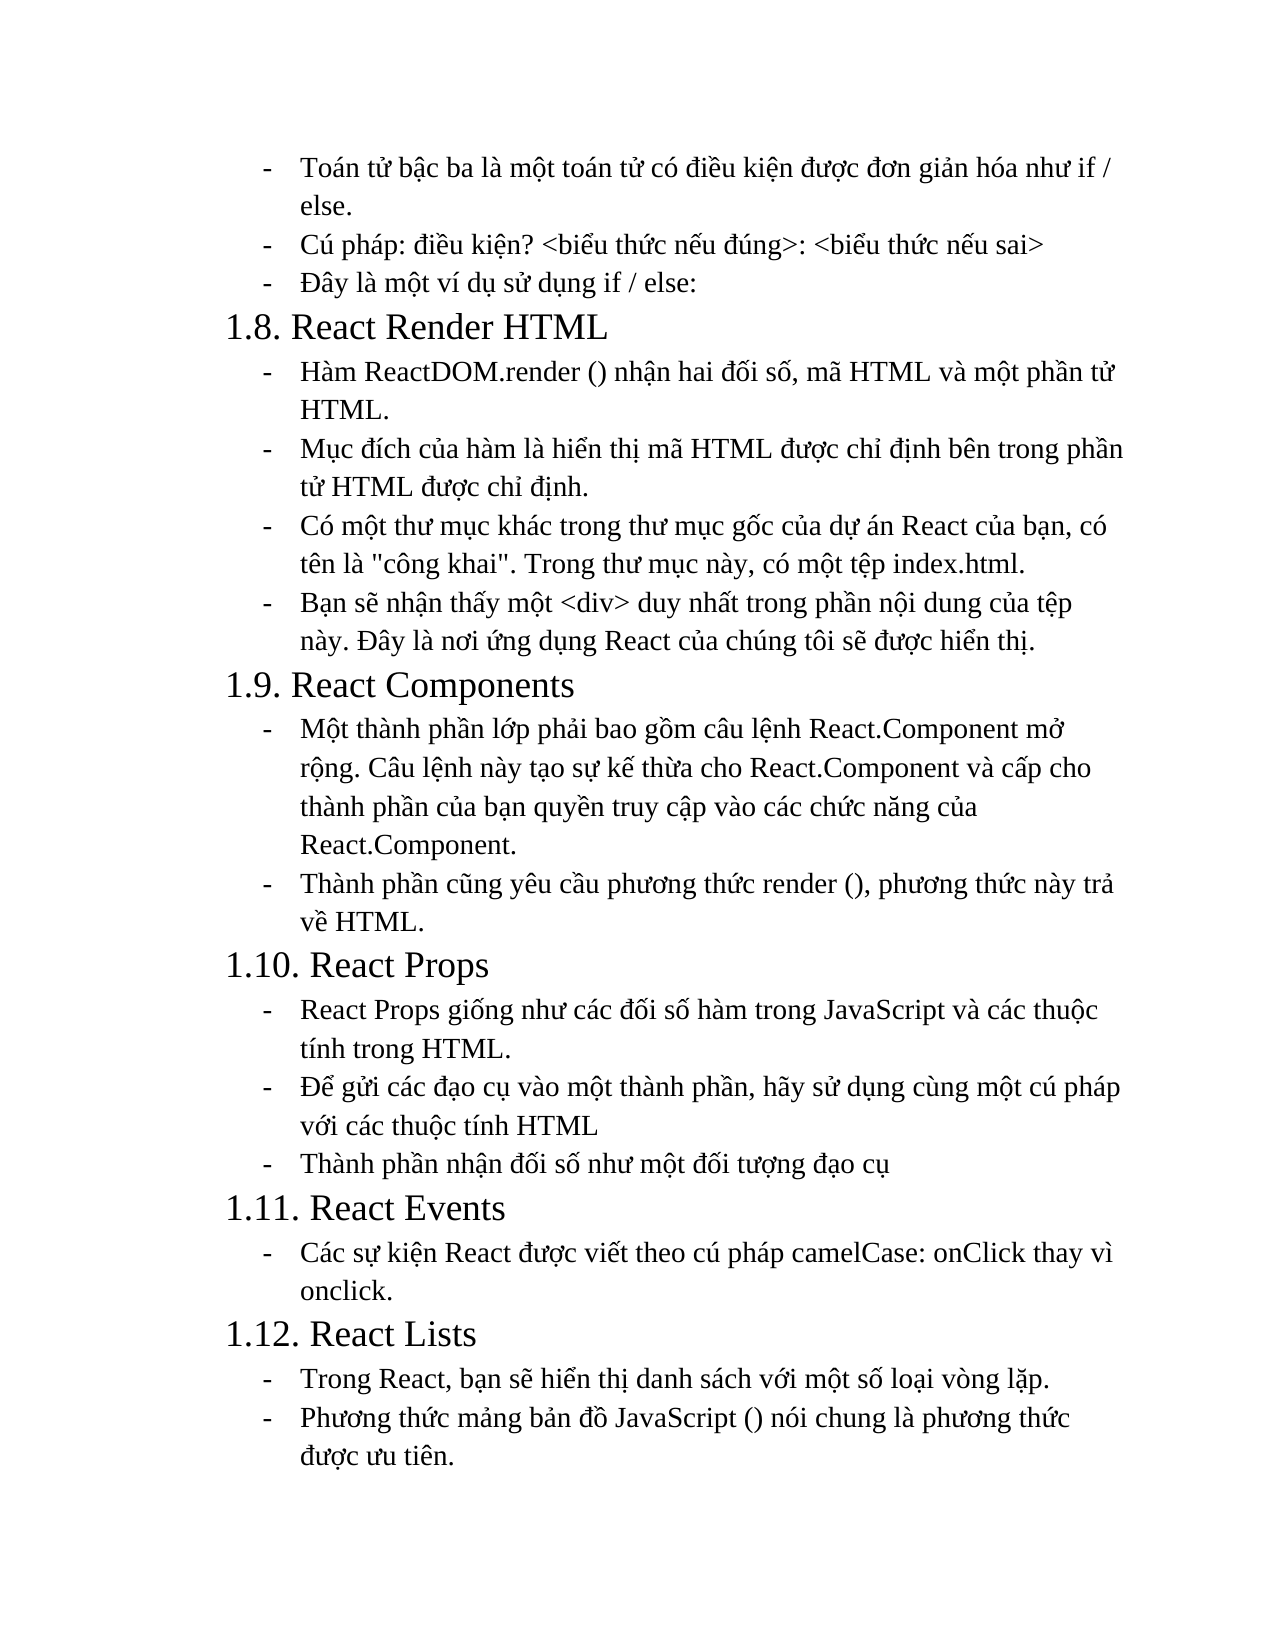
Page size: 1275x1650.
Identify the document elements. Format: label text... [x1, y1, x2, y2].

text 1.12. React Lists [150, 1312, 1125, 1355]
list Thành phần cũng yêu cầu phương thức render (), phương thức này trả về HTML. [262, 866, 1125, 938]
text 1.11. React Events [150, 1185, 1125, 1228]
list Có một thư mục khác trong thư mục gốc của dự án React của bạn, có tên là "công khai". Trong thư mục này, có một tệp index.html. [262, 508, 1125, 580]
text 1.10. React Props [150, 943, 1125, 986]
list React Props giống như các đối số hàm trong JavaScript và các thuộc tính trong HTML. [262, 992, 1125, 1064]
list Thành phần nhận đối số như một đối tượng đạo cụ [262, 1147, 1125, 1180]
text 1.8. React Render HTML [150, 304, 1125, 347]
list Cú pháp: điều kiện? <biểu thức nếu đúng>: <biểu thức nếu sai> [262, 227, 1125, 261]
list Bạn sẽ nhận thấy một <div> duy nhất trong phần nội dung của tệp này. Đây là nơi ứng dụng React của chúng tôi sẽ được hiển thị. [262, 585, 1125, 657]
list Để gửi các đạo cụ vào một thành phần, hãy sử dụng cùng một cú pháp với các thuộc tính HTML [262, 1069, 1125, 1142]
list Toán tử bậc ba là một toán tử có điều kiện được đơn giản hóa như if / else. [262, 150, 1125, 222]
list Đây là một ví dụ sử dụng if / else: [262, 266, 1125, 299]
list Các sự kiện React được viết theo cú pháp camelCase: onClick thay vì onclick. [262, 1235, 1125, 1307]
list Phương thức mảng bản đồ JavaScript () nói chung là phương thức được ưu tiên. [262, 1400, 1125, 1472]
text 1.9. React Components [150, 662, 1125, 705]
list Hàm ReactDOM.render () nhận hai đối số, mã HTML và một phần tử HTML. [262, 354, 1125, 426]
list Một thành phần lớp phải bao gồm câu lệnh React.Component mở rộng. Câu lệnh này tạo sự kế thừa cho React.Component và cấp cho thành phần của bạn quyền truy cập vào các chức năng của React.Component. [262, 712, 1125, 861]
list Mục đích của hàm là hiển thị mã HTML được chỉ định bên trong phần tử HTML được chỉ định. [262, 431, 1125, 503]
list Trong React, bạn sẽ hiển thị danh sách với một số loại vòng lặp. [262, 1361, 1125, 1395]
